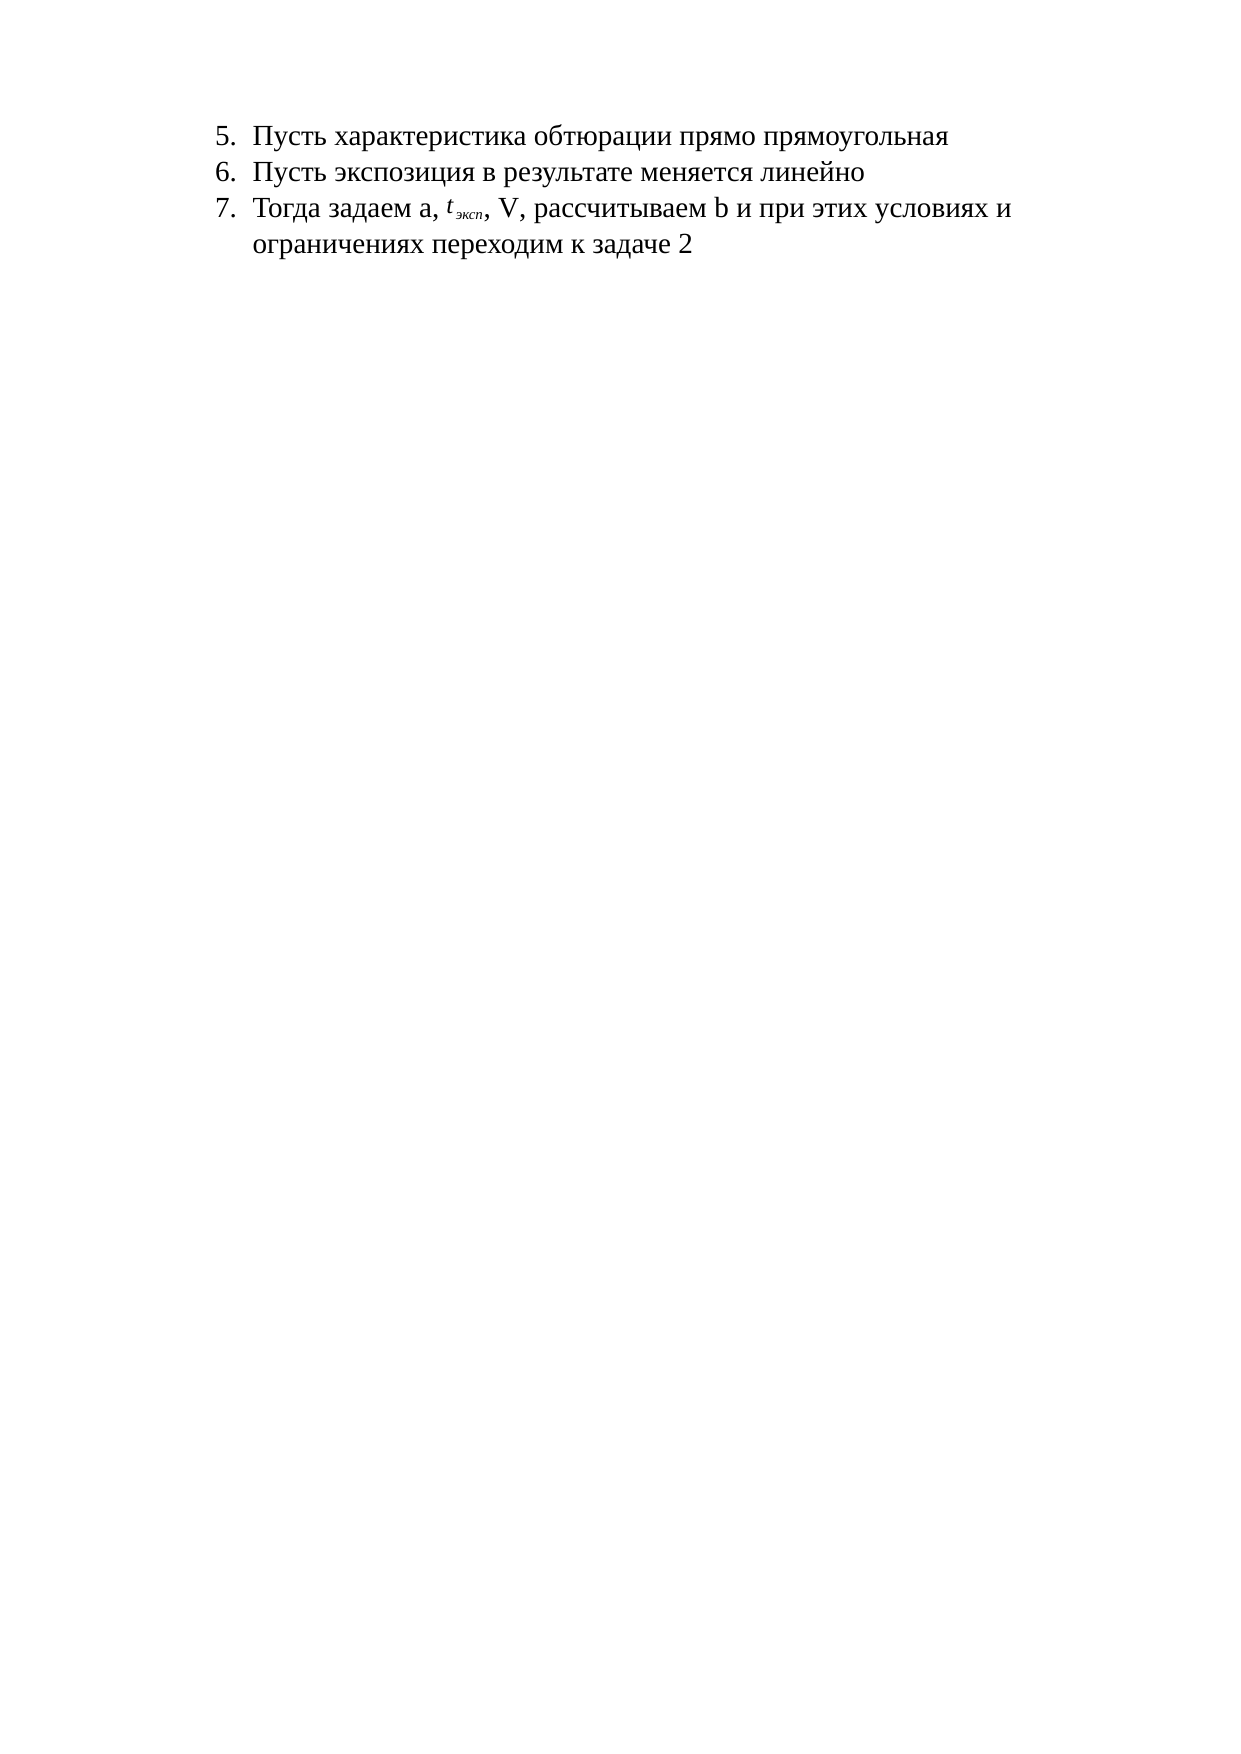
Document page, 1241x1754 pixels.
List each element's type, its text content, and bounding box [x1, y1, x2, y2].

list Пусть характеристика обтюрации прямо прямоугольная [215, 118, 1152, 152]
list Тогда задаем a, , V, рассчитываем b и при этих условиях и ограничениях переходим к задаче 2 [215, 190, 1152, 260]
list Пусть экспозиция в результате меняется линейно [215, 154, 1152, 188]
